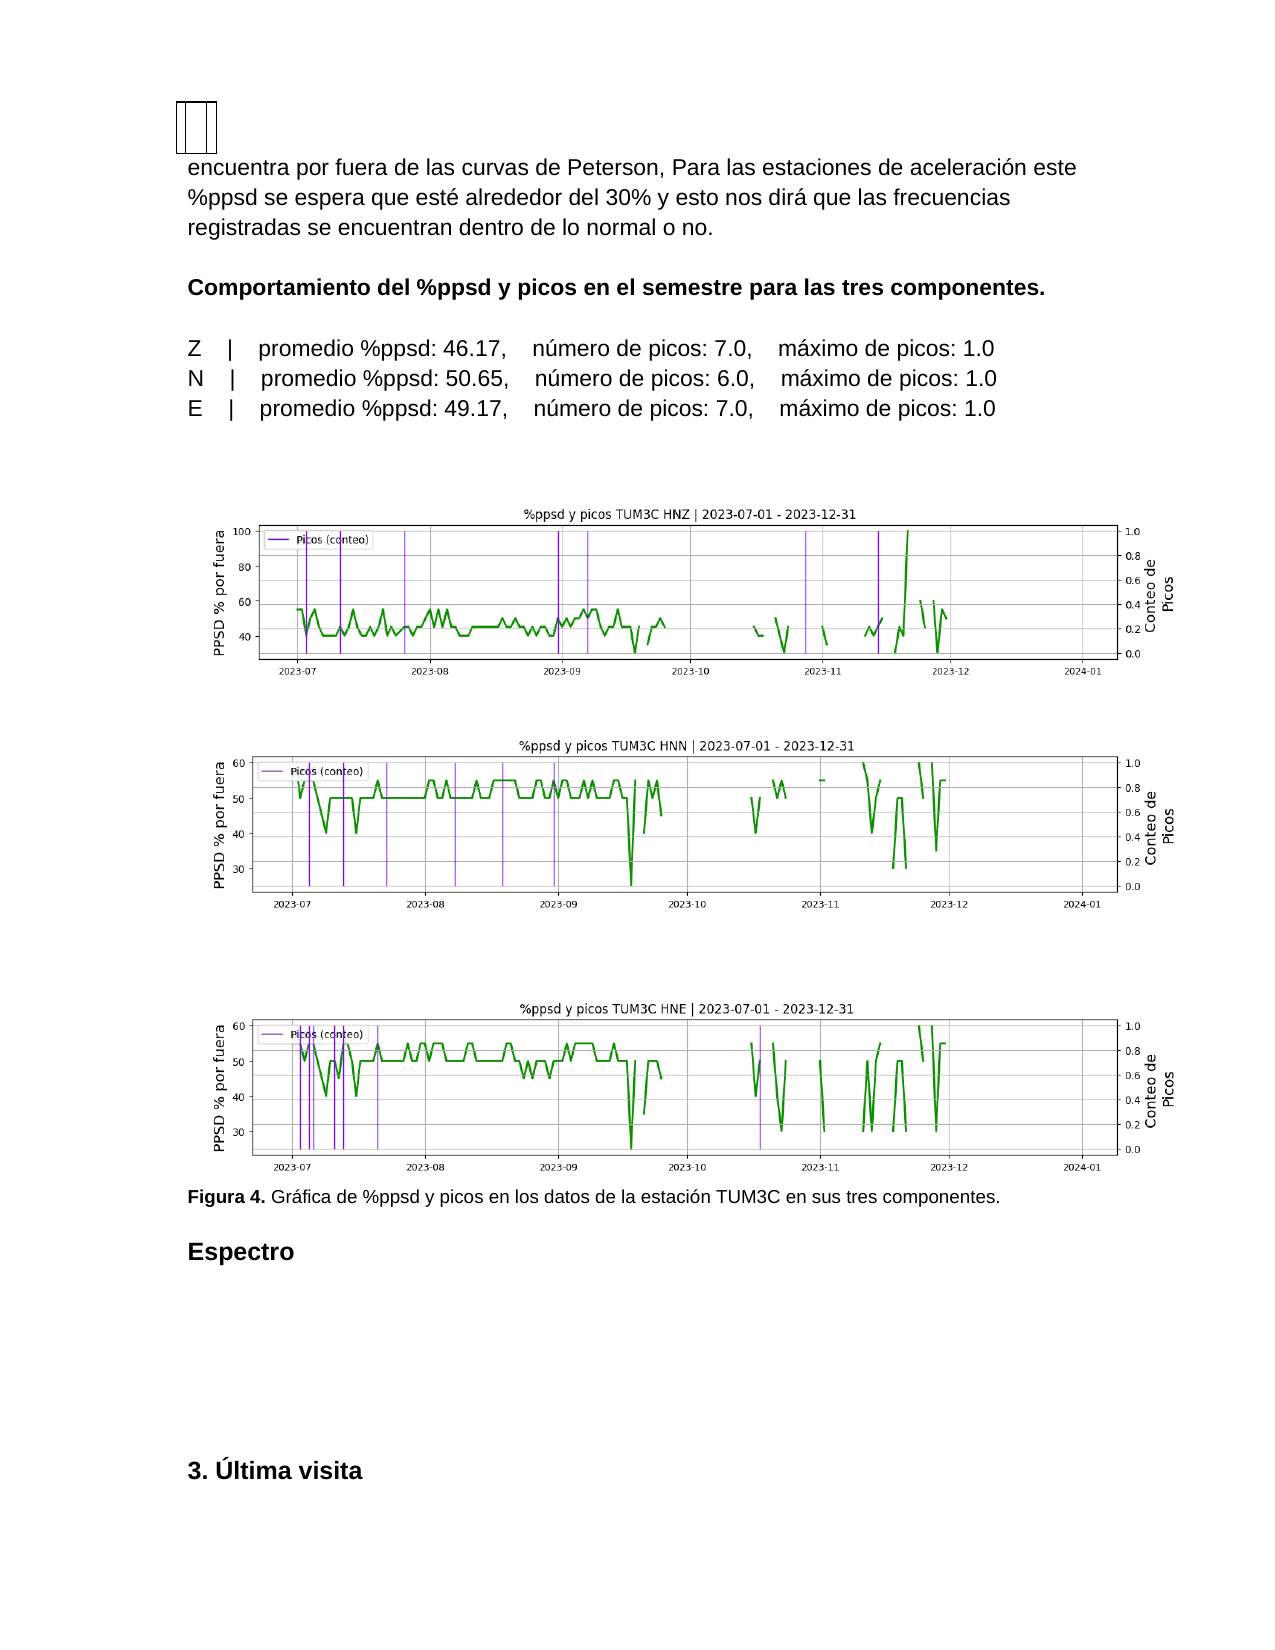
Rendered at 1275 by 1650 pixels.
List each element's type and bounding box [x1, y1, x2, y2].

picture [206, 686, 1182, 916]
picture [206, 949, 1182, 1179]
text [187, 153, 1087, 1485]
picture [206, 455, 1182, 683]
